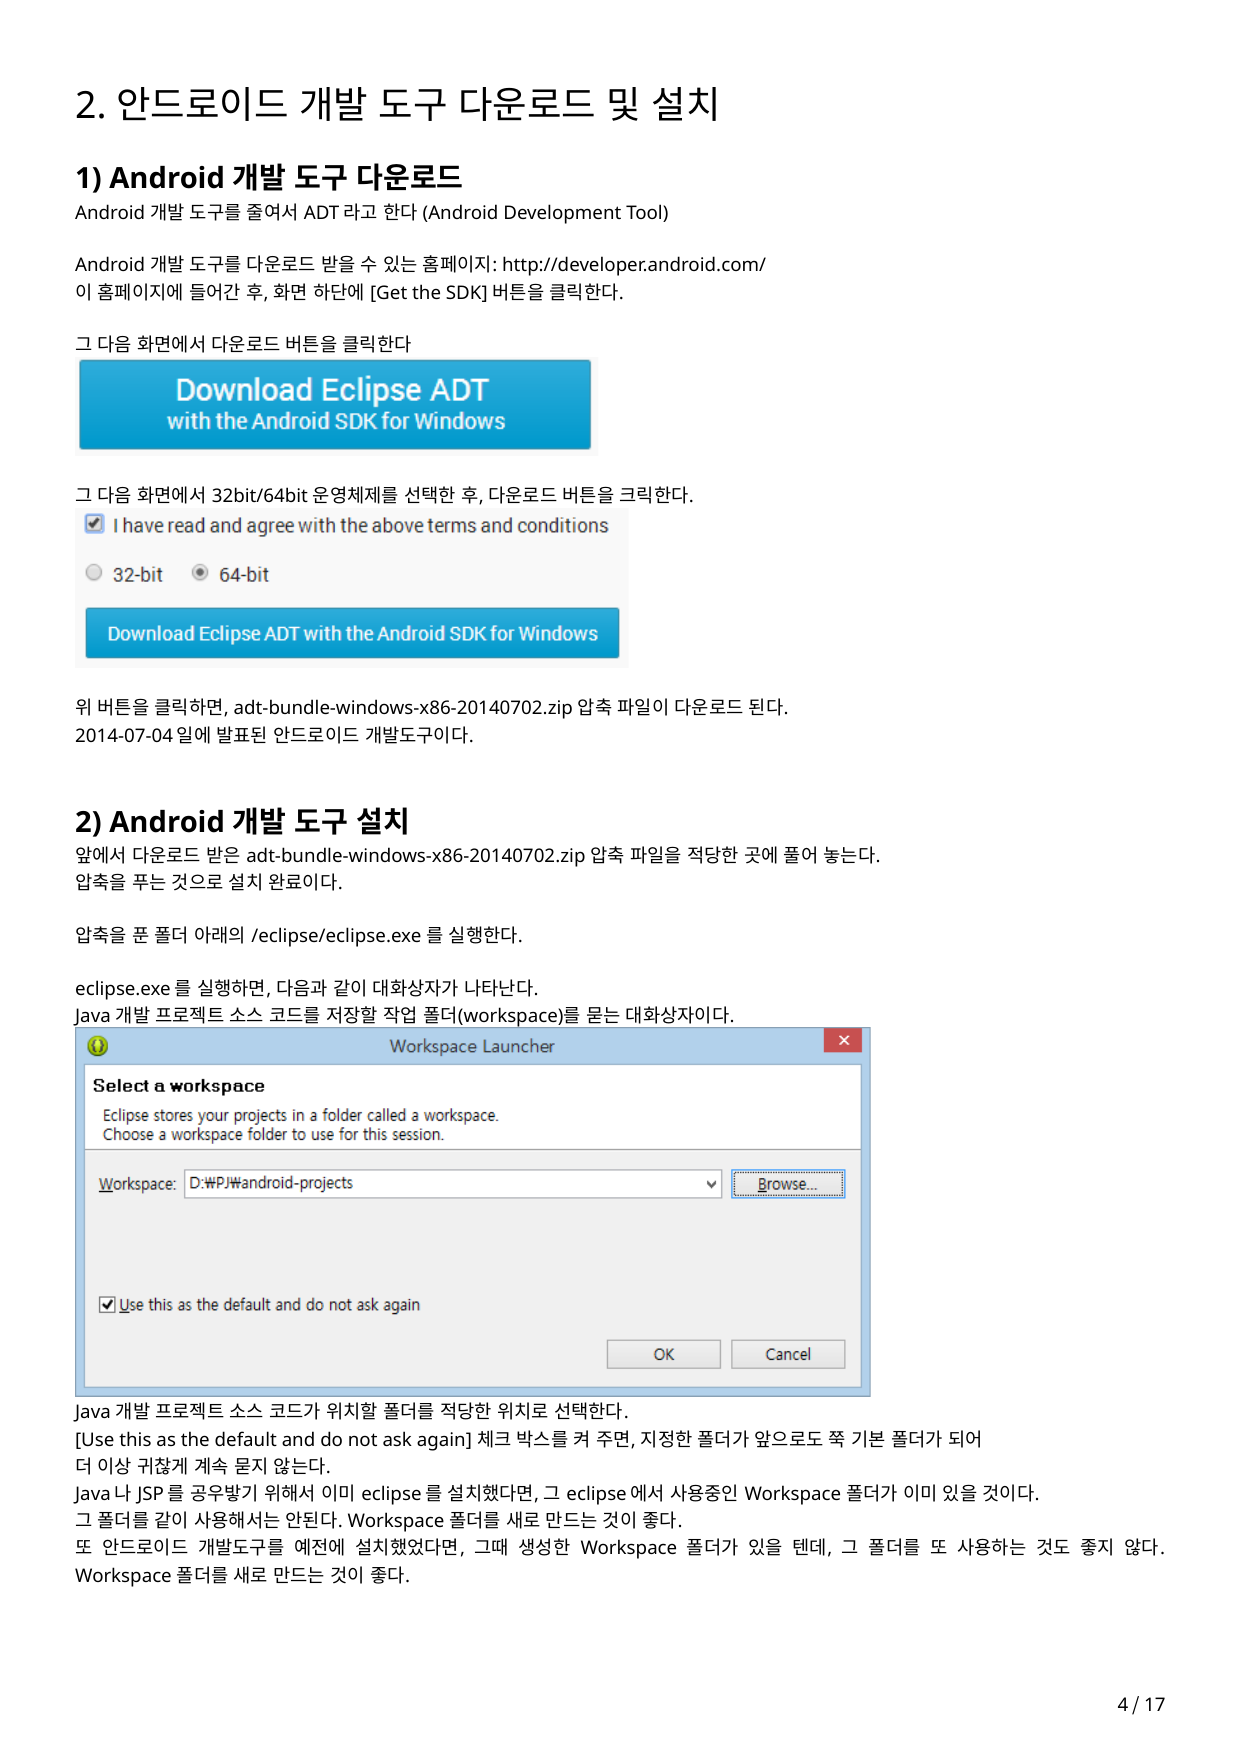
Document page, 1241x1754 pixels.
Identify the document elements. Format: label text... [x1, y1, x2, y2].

picture [75, 1027, 871, 1397]
text [Use this as the default and do not ask again] 체크 박스를 켜 주면, 지정한 폴더가 앞으로도 쭉 기본 폴더가 되어 [75, 1424, 1165, 1451]
text Java 개발 프로젝트 소스 코드를 저장할 작업 폴더(workspace)를 묻는 대화상자이다. [75, 1001, 1165, 1028]
picture [75, 357, 599, 456]
text 앞에서 다운로드 받은 adt-bundle-windows-x86-20140702.zip 압축 파일을 적당한 곳에 풀어 놓는다. [75, 841, 1165, 868]
picture [75, 508, 629, 668]
text 또 안드로이드 개발도구를 예전에 설치했었다면, 그때 생성한 Workspace 폴더가 있을 텐데, 그 폴더를 또 사용하는 것도 좋지 않다. Workspace 폴더를 새로 만드는 것이 좋다. [75, 1533, 1165, 1587]
text 압축을 푼 폴더 아래의 /eclipse/eclipse.exe 를 실행한다. [75, 921, 1165, 948]
subtitle Android 개발 도구 설치 [75, 798, 1165, 841]
subtitle Android 개발 도구 다운로드 [75, 155, 1165, 197]
text 더 이상 귀찮게 계속 묻지 않는다. [75, 1451, 1165, 1479]
subtitle 안드로이드 개발 도구 다운로드 및 설치 [75, 75, 1165, 129]
text 그 다음 화면에서 다운로드 버튼을 클릭한다 [75, 330, 1165, 357]
text 그 다음 화면에서 32bit/64bit 운영체제를 선택한 후, 다운로드 버튼을 크릭한다. [75, 481, 1165, 508]
text 그 폴더를 같이 사용해서는 안된다. Workspace 폴더를 새로 만드는 것이 좋다. [75, 1506, 1165, 1533]
text 이 홈페이지에 들어간 후, 화면 하단에 [Get the SDK] 버튼을 클릭한다. [75, 277, 1165, 304]
text 압축을 푸는 것으로 설치 완료이다. [75, 868, 1165, 895]
text Java 개발 프로젝트 소스 코드가 위치할 폴더를 적당한 위치로 선택한다. [75, 1397, 1165, 1424]
text Android 개발 도구를 줄여서 ADT라고 한다 (Android Development Tool) [75, 197, 1165, 224]
text Android 개발 도구를 다운로드 받을 수 있는 홈페이지: http://developer.android.com/ [75, 250, 1165, 277]
text eclipse.exe를 실행하면, 다음과 같이 대화상자가 나타난다. [75, 973, 1165, 1001]
text 위 버튼을 클릭하면, adt-bundle-windows-x86-20140702.zip 압축 파일이 다운로드 된다. [75, 693, 1165, 720]
text 2014-07-04일에 발표된 안드로이드 개발도구이다. [75, 720, 1165, 747]
text Java나 JSP를 공우밯기 위해서 이미 eclipse를 설치했다면, 그 eclipse에서 사용중인 Workspace 폴더가 이미 있을 것이다. [75, 1479, 1165, 1506]
